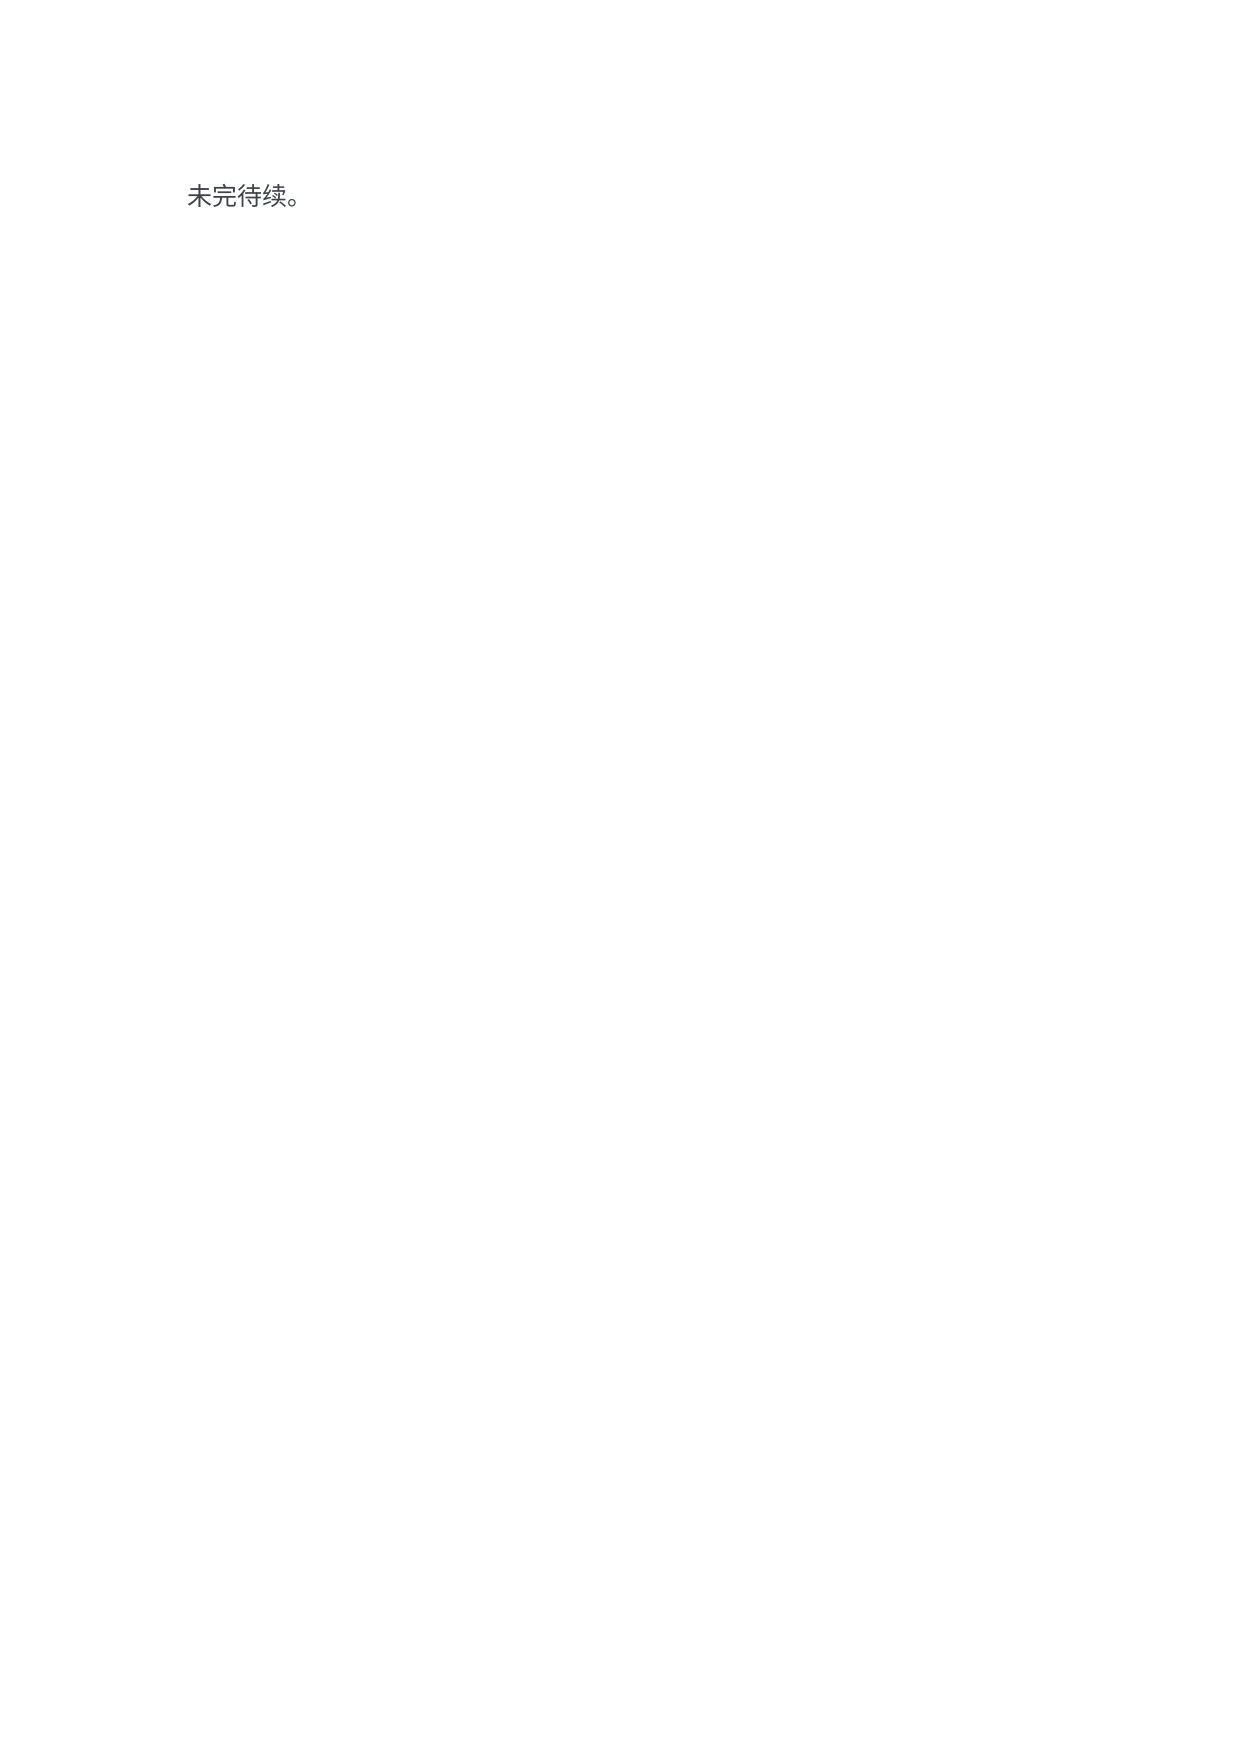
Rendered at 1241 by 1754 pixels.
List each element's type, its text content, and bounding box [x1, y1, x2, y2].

text 未完待续。 [187, 162, 1053, 227]
